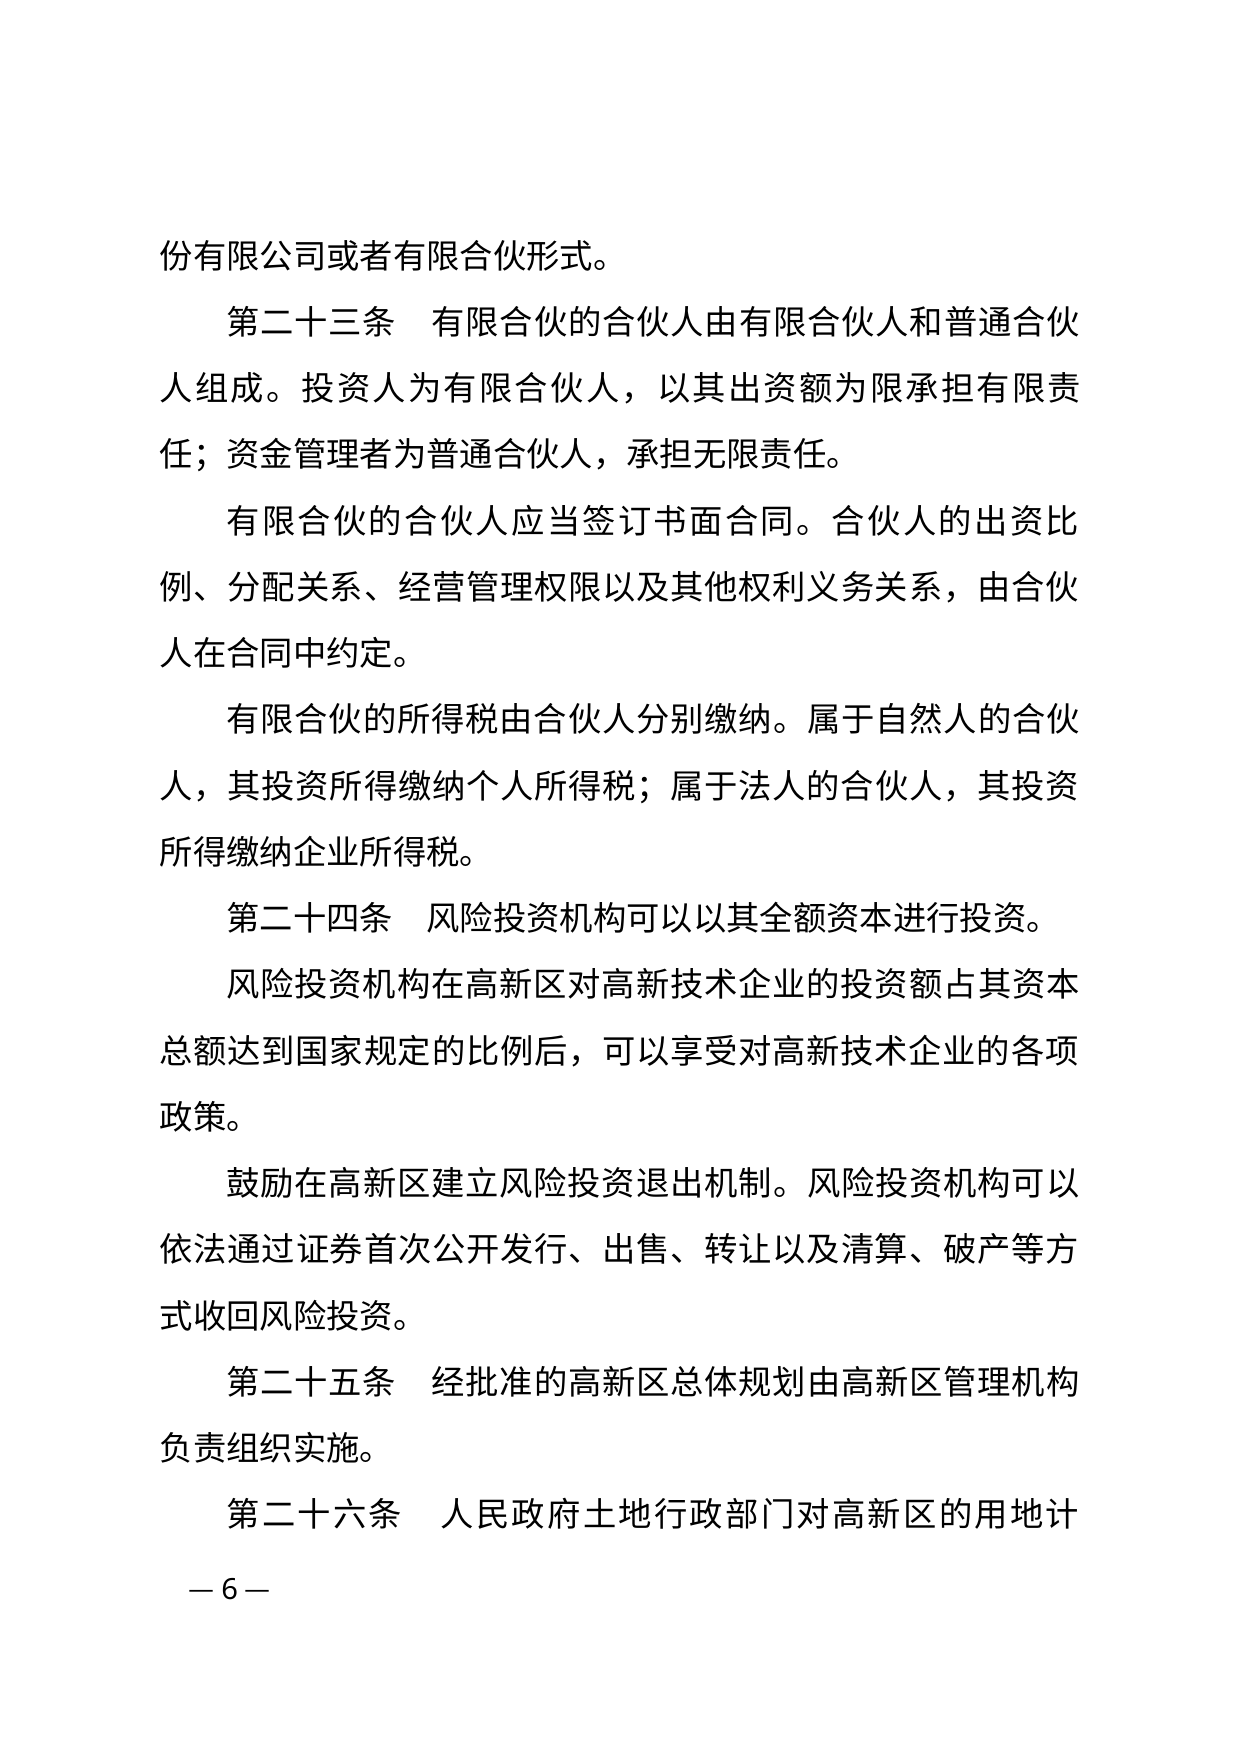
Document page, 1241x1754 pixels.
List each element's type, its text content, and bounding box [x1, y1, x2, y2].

text 有限合伙的所得税由合伙人分别缴纳。属于自然人的合伙人，其投资所得缴纳个人所得税；属于法人的合伙人，其投资所得缴纳企业所得税。 [159, 684, 1081, 883]
text 第二十四条 风险投资机构可以以其全额资本进行投资。 [159, 883, 1081, 949]
text 风险投资机构在高新区对高新技术企业的投资额占其资本总额达到国家规定的比例后，可以享受对高新技术企业的各项政策。 [159, 949, 1081, 1148]
text 有限合伙的合伙人应当签订书面合同。合伙人的出资比例、分配关系、经营管理权限以及其他权利义务关系，由合伙人在合同中约定。 [159, 485, 1081, 684]
text 鼓励在高新区建立风险投资退出机制。风险投资机构可以依法通过证券首次公开发行、出售、转让以及清算、破产等方式收回风险投资。 [159, 1148, 1081, 1347]
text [159, 1479, 1081, 1545]
text 第二十三条 有限合伙的合伙人由有限合伙人和普通合伙人组成。投资人为有限合伙人，以其出资额为限承担有限责任；资金管理者为普通合伙人，承担无限责任。 [159, 287, 1081, 485]
text 第二十五条 经批准的高新区总体规划由高新区管理机构负责组织实施。 [159, 1347, 1081, 1479]
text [159, 220, 1081, 287]
